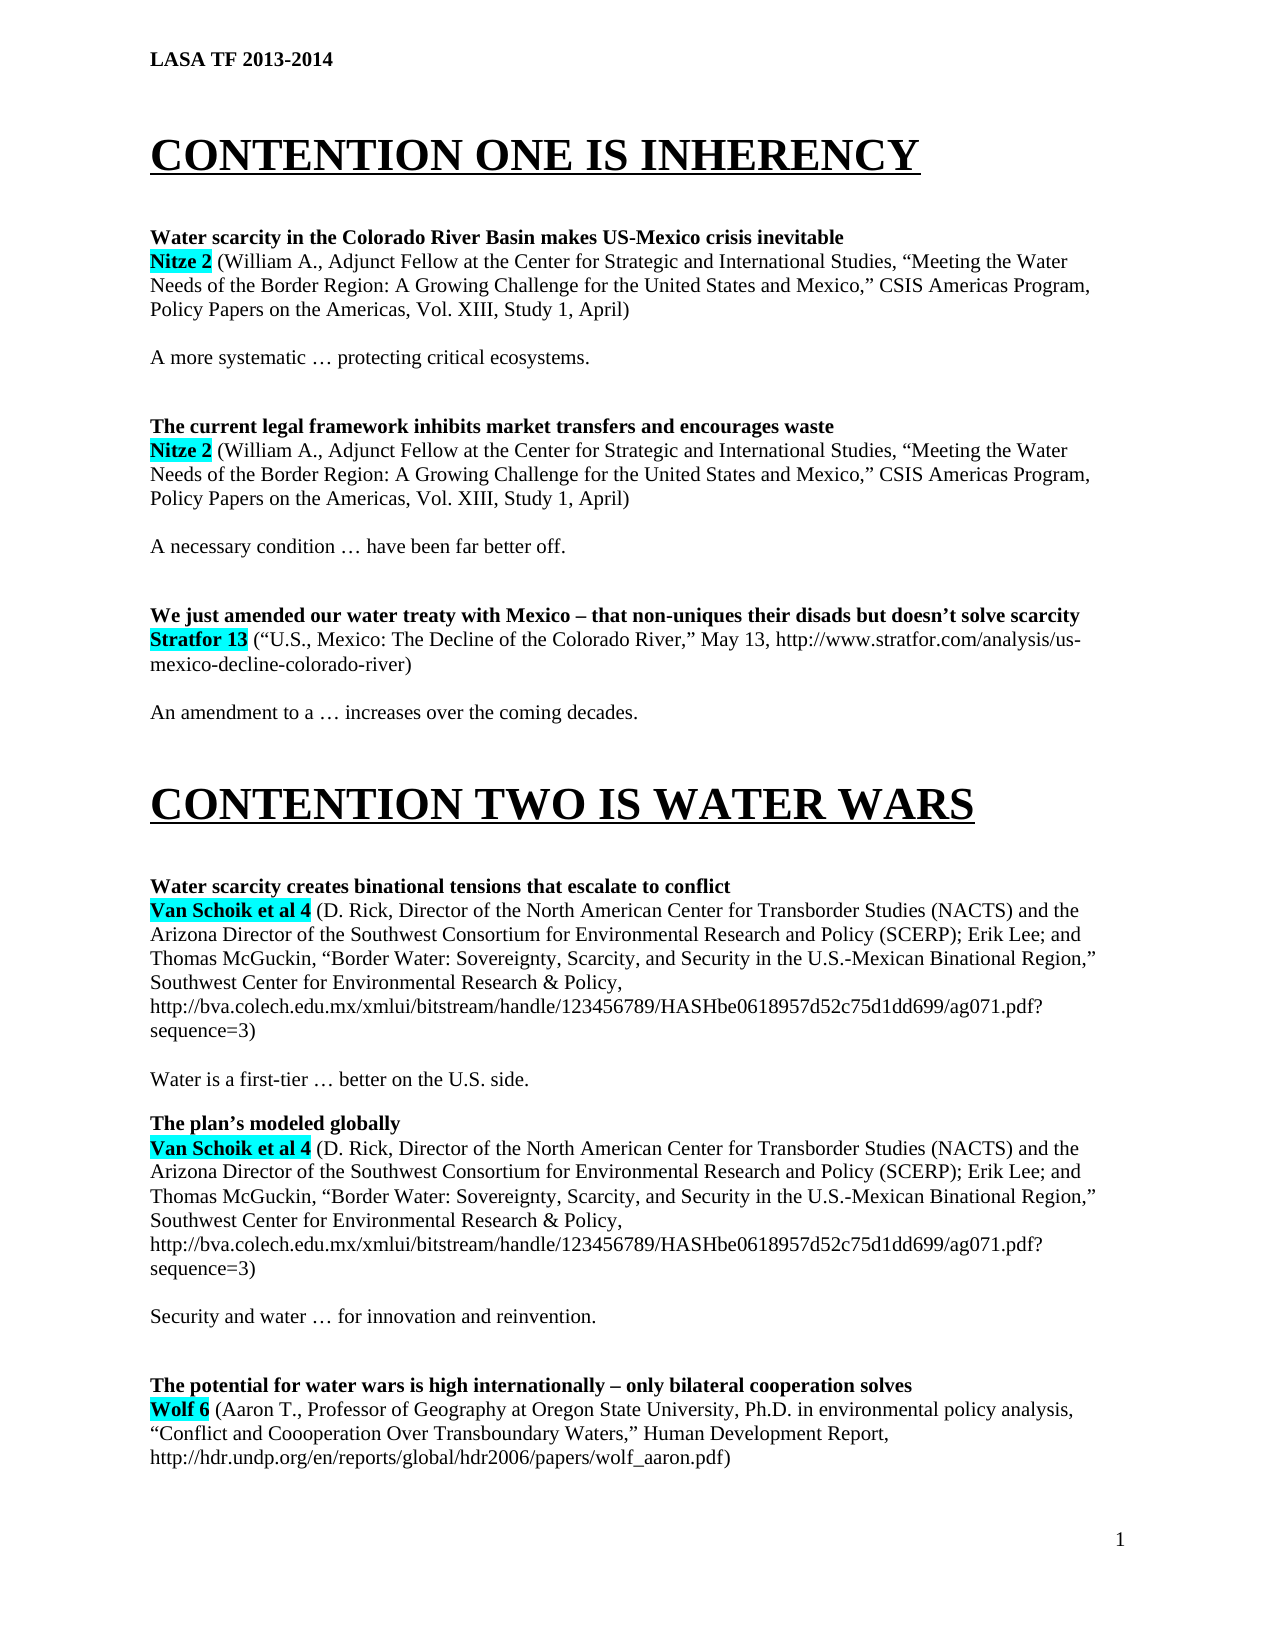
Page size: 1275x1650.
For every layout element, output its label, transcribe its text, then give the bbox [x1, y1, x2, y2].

text Van Schoik et al 4 (D. Rick, Director of the North American Center for Transborder Studies (NACTS) and the Arizona Director of the Southwest Consortium for Environmental Research and Policy (SCERP); Erik Lee; and Thomas McGuckin, “Border Water: Sovereignty, Scarcity, and Security in the U.S.-Mexican Binational Region,” Southwest Center for Environmental Research & Policy, http://bva.colech.edu.mx/xmlui/bitstream/handle/123456789/HASHbe0618957d52c75d1dd699/ag071.pdf?sequence=3) [150, 1135, 1125, 1280]
subtitle Water scarcity creates binational tensions that escalate to conflict [150, 874, 1125, 898]
subtitle The current legal framework inhibits market transfers and encourages waste [150, 414, 1125, 438]
text CONTENTION ONE IS INHERENCY [150, 127, 1125, 180]
text Nitze 2 (William A., Adjunct Fellow at the Center for Strategic and International Studies, “Meeting the Water Needs of the Border Region: A Growing Challenge for the United States and Mexico,” CSIS Americas Program, Policy Papers on the Americas, Vol. XIII, Study 1, April) [150, 249, 1125, 321]
text A necessary condition … have been far better off. [150, 534, 1125, 558]
text CONTENTION TWO IS WATER WARS [150, 776, 1125, 829]
subtitle The potential for water wars is high internationally – only bilateral cooperation solves [150, 1373, 1125, 1397]
subtitle Water scarcity in the Colorado River Basin makes US-Mexico crisis inevitable [150, 225, 1125, 249]
text Wolf 6 (Aaron T., Professor of Geography at Oregon State University, Ph.D. in environmental policy analysis, “Conflict and Coooperation Over Transboundary Waters,” Human Development Report, http://hdr.undp.org/en/reports/global/hdr2006/papers/wolf_aaron.pdf) [150, 1397, 1125, 1469]
subtitle We just amended our water treaty with Mexico – that non-uniques their disads but doesn’t solve scarcity [150, 603, 1125, 627]
text Nitze 2 (William A., Adjunct Fellow at the Center for Strategic and International Studies, “Meeting the Water Needs of the Border Region: A Growing Challenge for the United States and Mexico,” CSIS Americas Program, Policy Papers on the Americas, Vol. XIII, Study 1, April) [150, 438, 1125, 510]
text A more systematic … protecting critical ecosystems. [150, 345, 1125, 369]
text Security and water … for innovation and reinvention. [150, 1304, 1125, 1328]
text Stratfor 13 (“U.S., Mexico: The Decline of the Colorado River,” May 13, http://www.stratfor.com/analysis/us-mexico-decline-colorado-river) [150, 627, 1125, 676]
text An amendment to a … increases over the coming decades. [150, 699, 1125, 724]
subtitle The plan’s modeled globally [150, 1111, 1125, 1135]
text Van Schoik et al 4 (D. Rick, Director of the North American Center for Transborder Studies (NACTS) and the Arizona Director of the Southwest Consortium for Environmental Research and Policy (SCERP); Erik Lee; and Thomas McGuckin, “Border Water: Sovereignty, Scarcity, and Security in the U.S.-Mexican Binational Region,” Southwest Center for Environmental Research & Policy, http://bva.colech.edu.mx/xmlui/bitstream/handle/123456789/HASHbe0618957d52c75d1dd699/ag071.pdf?sequence=3) [150, 898, 1125, 1042]
text Water is a first-tier … better on the U.S. side. [150, 1066, 1125, 1091]
